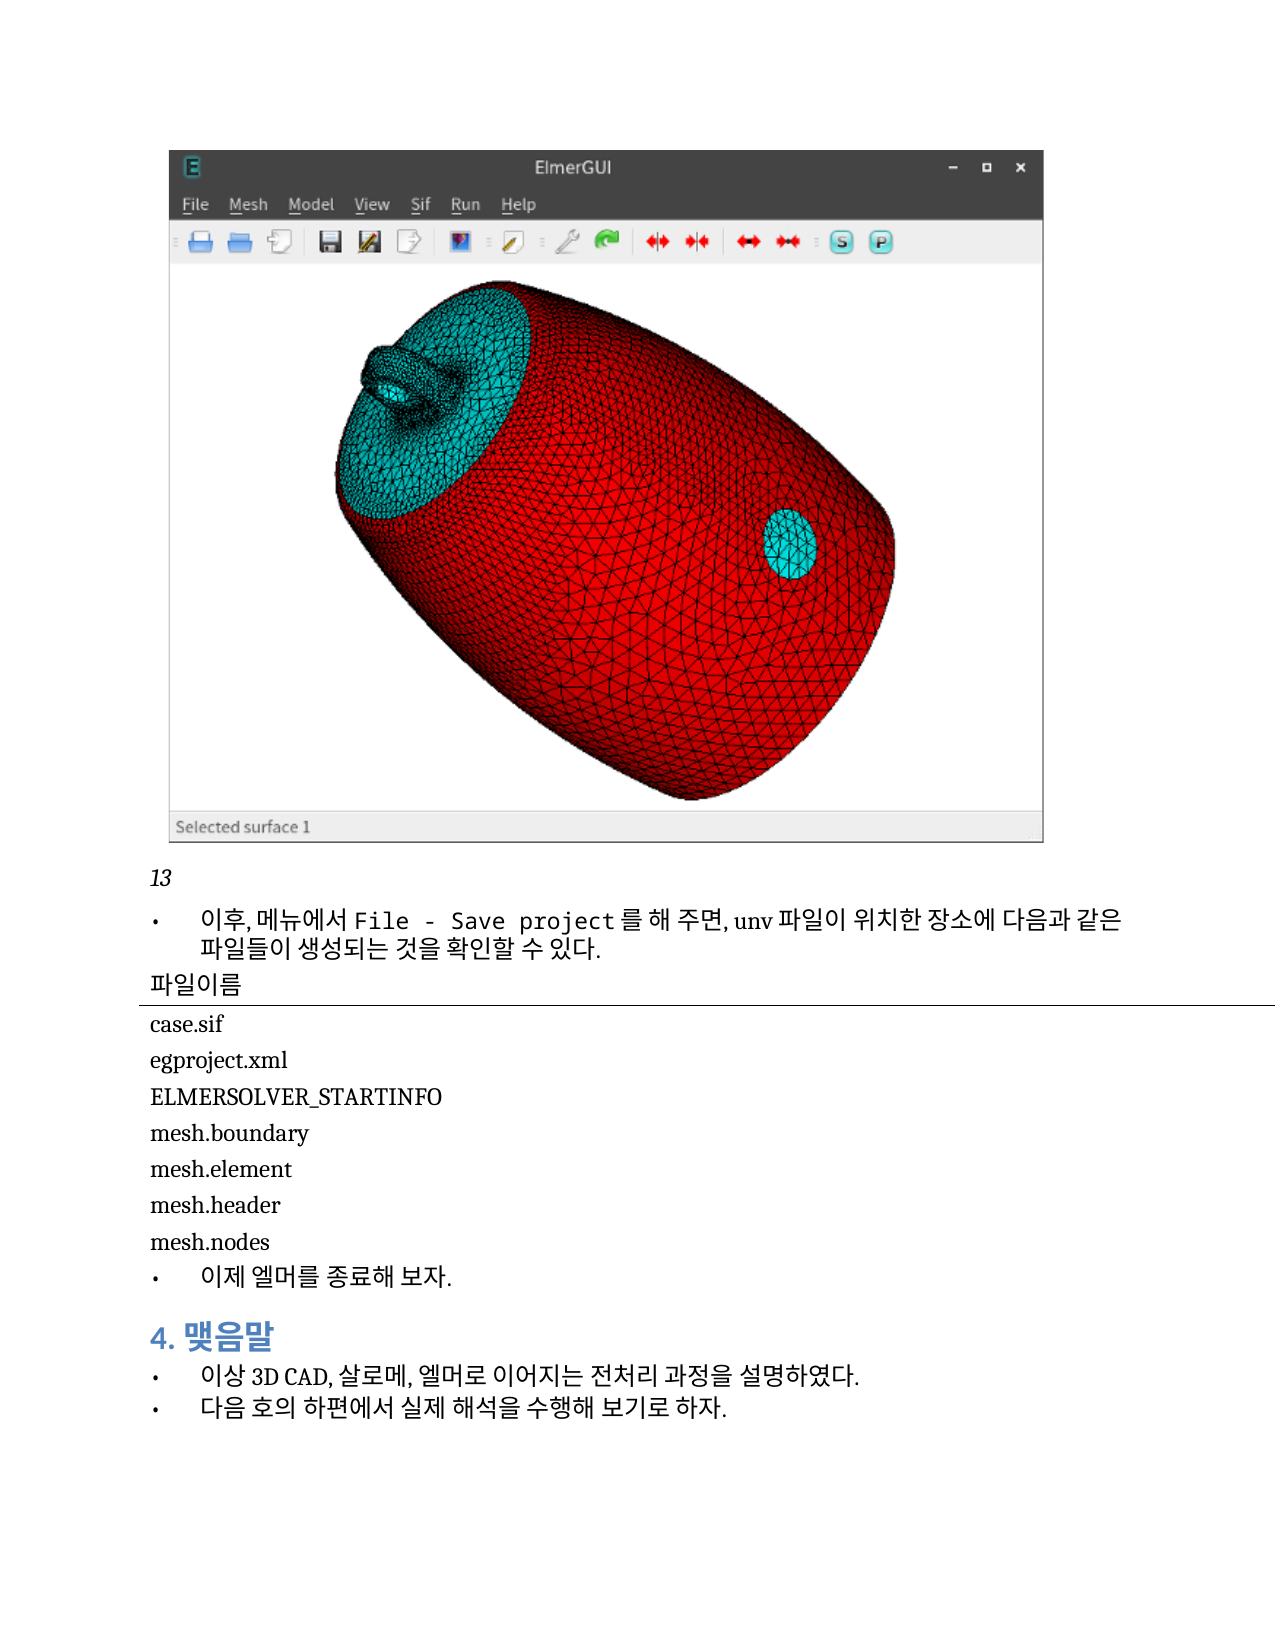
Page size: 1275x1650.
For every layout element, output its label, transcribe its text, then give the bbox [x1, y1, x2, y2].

list 이후, 메뉴에서 File - Save project를 해 주면, unv 파일이 위치한 장소에 다음과 같은 파일들이 생성되는 것을 확인할 수 있다. [150, 905, 1125, 965]
table_cell egproject.xml [139, 1043, 1275, 1079]
table_cell mesh.nodes [139, 1224, 1275, 1260]
text 13 [150, 863, 1125, 892]
table_cell mesh.element [139, 1151, 1275, 1188]
subtitle 4. 맺음말 [150, 1313, 1125, 1359]
list 이상 3D CAD, 살로메, 엘머로 이어지는 전처리 과정을 설명하였다. [150, 1363, 1125, 1391]
table_cell mesh.boundary [139, 1115, 1275, 1151]
table_header 파일이름 [139, 969, 1275, 1005]
list 다음 호의 하편에서 실제 해석을 수행해 보기로 하자. [150, 1395, 1125, 1424]
list 이제 엘머를 종료해 보자. [150, 1264, 1125, 1293]
table_cell ELMERSOLVER_STARTINFO [139, 1079, 1275, 1115]
table_cell mesh.header [139, 1188, 1275, 1224]
table_cell case.sif [139, 1006, 1275, 1043]
picture [168, 150, 1044, 843]
